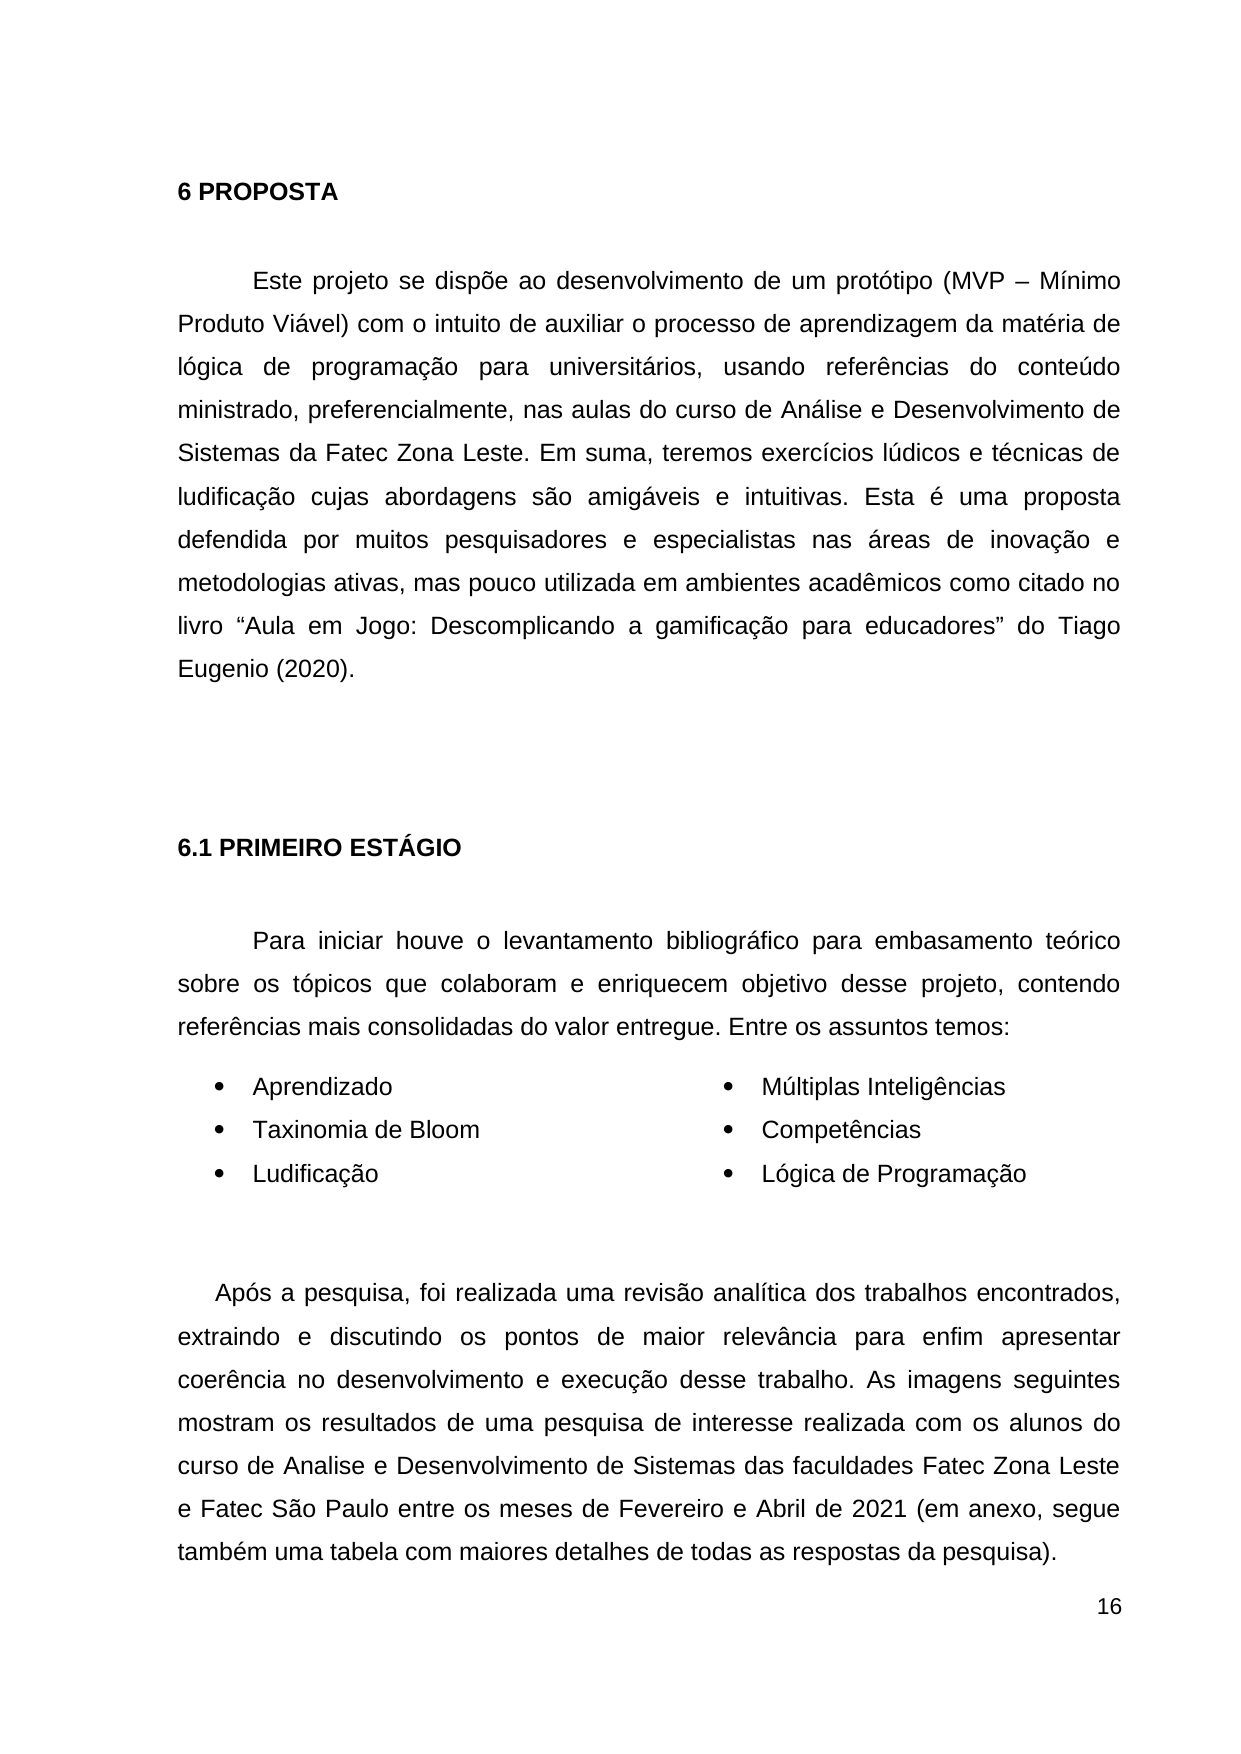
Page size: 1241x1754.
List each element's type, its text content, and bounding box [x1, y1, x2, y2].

list Competências [724, 1115, 1122, 1144]
text Este projeto se dispõe ao desenvolvimento de um protótipo (MVP – Mínimo Produto Viável) com o intuito de auxiliar o processo de aprendizagem da matéria de lógica de programação para universitários, usando referências do conteúdo ministrado, preferencialmente, nas aulas do curso de Análise e Desenvolvimento de Sistemas da Fatec Zona Leste. Em suma, teremos exercícios lúdicos e técnicas de ludificação cujas abordagens são amigáveis e intuitivas. Esta é uma proposta defendida por muitos pesquisadores e especialistas nas áreas de inovação e metodologias ativas, mas pouco utilizada em ambientes acadêmicos como citado no livro “Aula em Jogo: Descomplicando a gamificação para educadores” do Tiago Eugenio (2020). [177, 266, 1122, 683]
list Lógica de Programação [724, 1159, 1122, 1187]
subtitle 6 PROPOSTA [177, 177, 1122, 206]
list Ludificação [215, 1159, 613, 1187]
list Aprendizado [215, 1072, 613, 1101]
subtitle 6.1 PRIMEIRO ESTÁGIO [177, 833, 1122, 862]
text Para iniciar houve o levantamento bibliográfico para embasamento teórico sobre os tópicos que colaboram e enriquecem objetivo desse projeto, contendo referências mais consolidadas do valor entregue. Entre os assuntos temos: [177, 926, 1122, 1041]
list Múltiplas Inteligências [724, 1072, 1122, 1101]
list Taxinomia de Bloom [215, 1115, 613, 1144]
text Após a pesquisa, foi realizada uma revisão analítica dos trabalhos encontrados, extraindo e discutindo os pontos de maior relevância para enfim apresentar coerência no desenvolvimento e execução desse trabalho. As imagens seguintes mostram os resultados de uma pesquisa de interesse realizada com os alunos do curso de Analise e Desenvolvimento de Sistemas das faculdades Fatec Zona Leste e Fatec São Paulo entre os meses de Fevereiro e Abril de 2021 (em anexo, segue também uma tabela com maiores detalhes de todas as respostas da pesquisa). [177, 1278, 1122, 1566]
